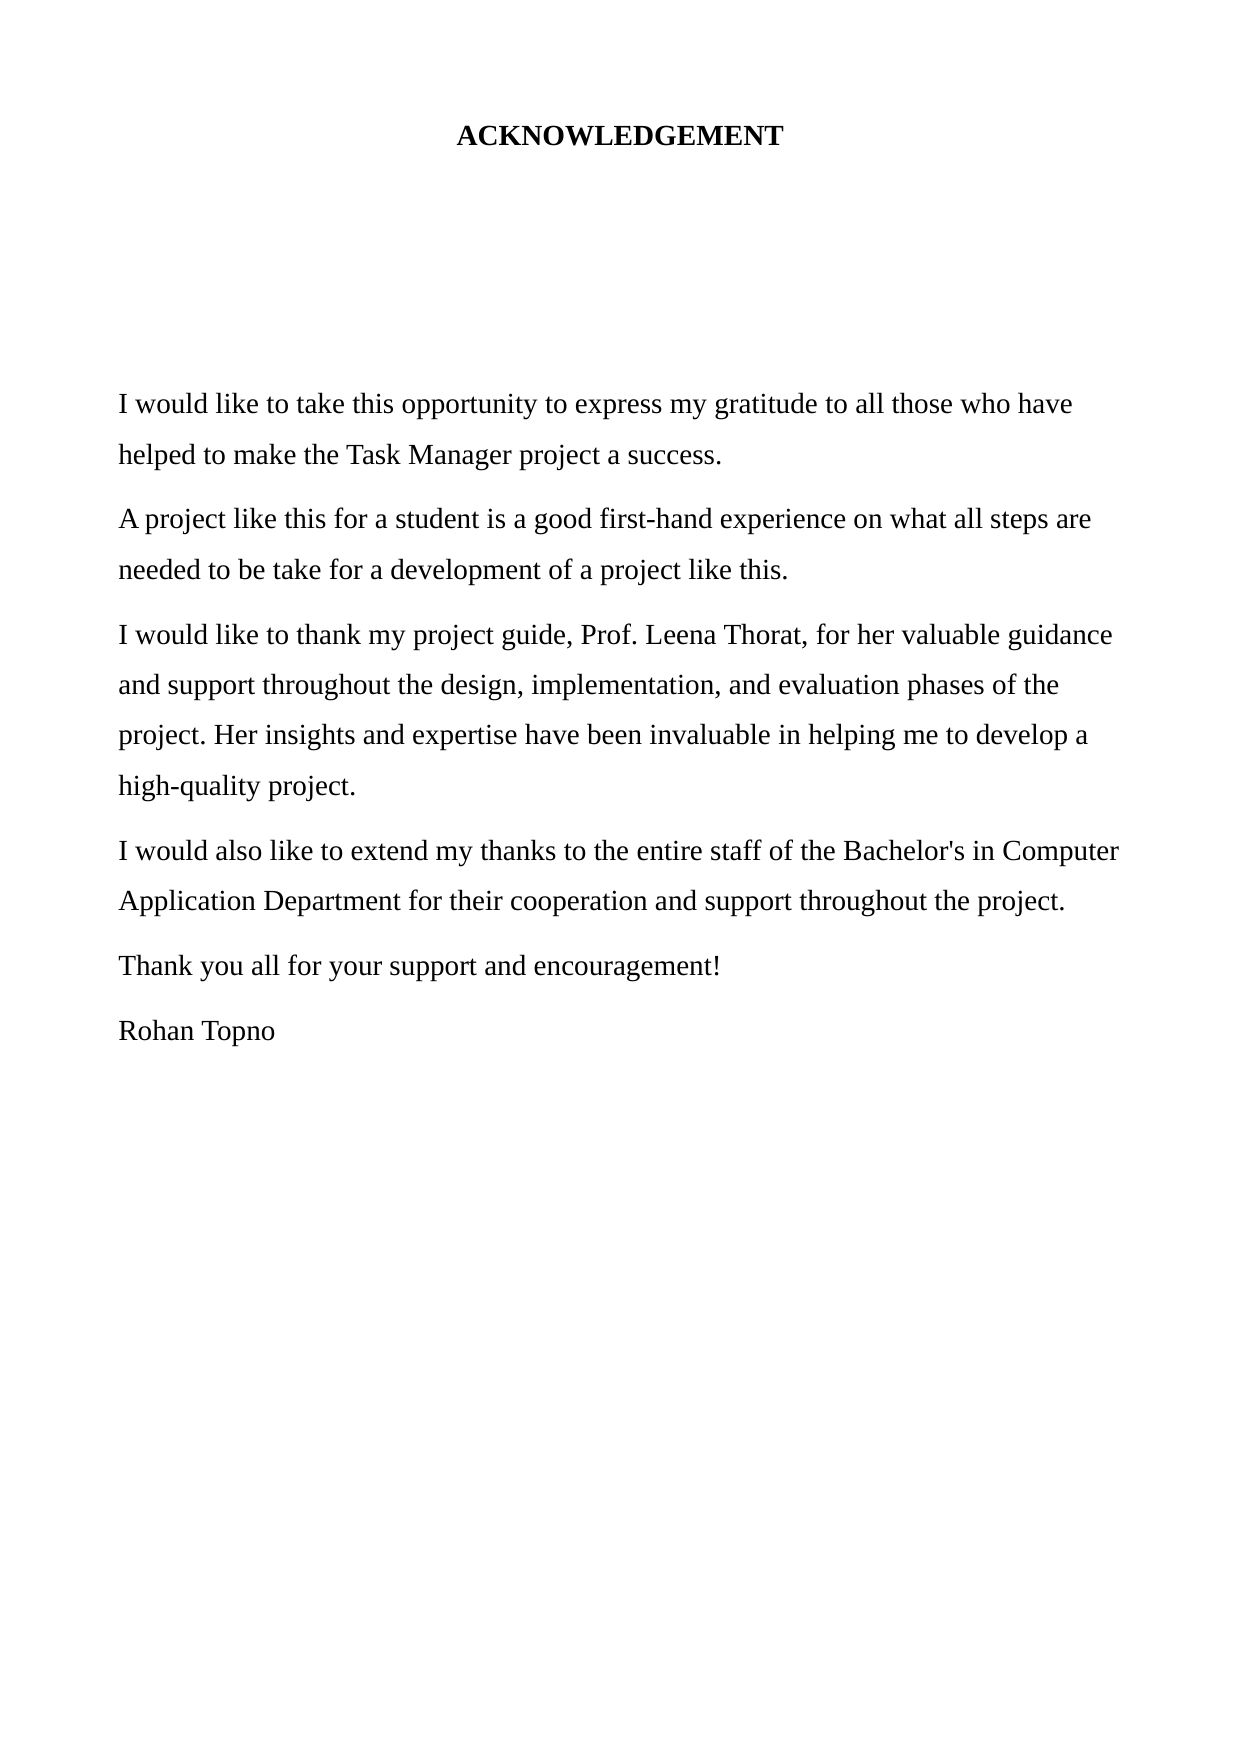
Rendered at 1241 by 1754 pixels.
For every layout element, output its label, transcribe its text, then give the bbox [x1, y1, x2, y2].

text Thank you all for your support and encouragement! [118, 948, 1122, 981]
text I would also like to extend my thanks to the entire staff of the Bachelor's in Computer Application Department for their cooperation and support throughout the project. [118, 833, 1122, 917]
text A project like this for a student is a good first-hand experience on what all steps are needed to be take for a development of a project like this. [118, 502, 1122, 586]
text I would like to thank my project guide, Prof. Leena Thorat, for her valuable guidance and support throughout the design, implementation, and evaluation phases of the project. Her insights and expertise have been invaluable in helping me to develop a high-quality project. [118, 617, 1122, 801]
text ACKNOWLEDGEMENT [118, 118, 1122, 152]
text I would like to take this opportunity to express my gratitude to all those who have helped to make the Task Manager project a success. [118, 386, 1122, 470]
text Rohan Topno [118, 1013, 1122, 1046]
